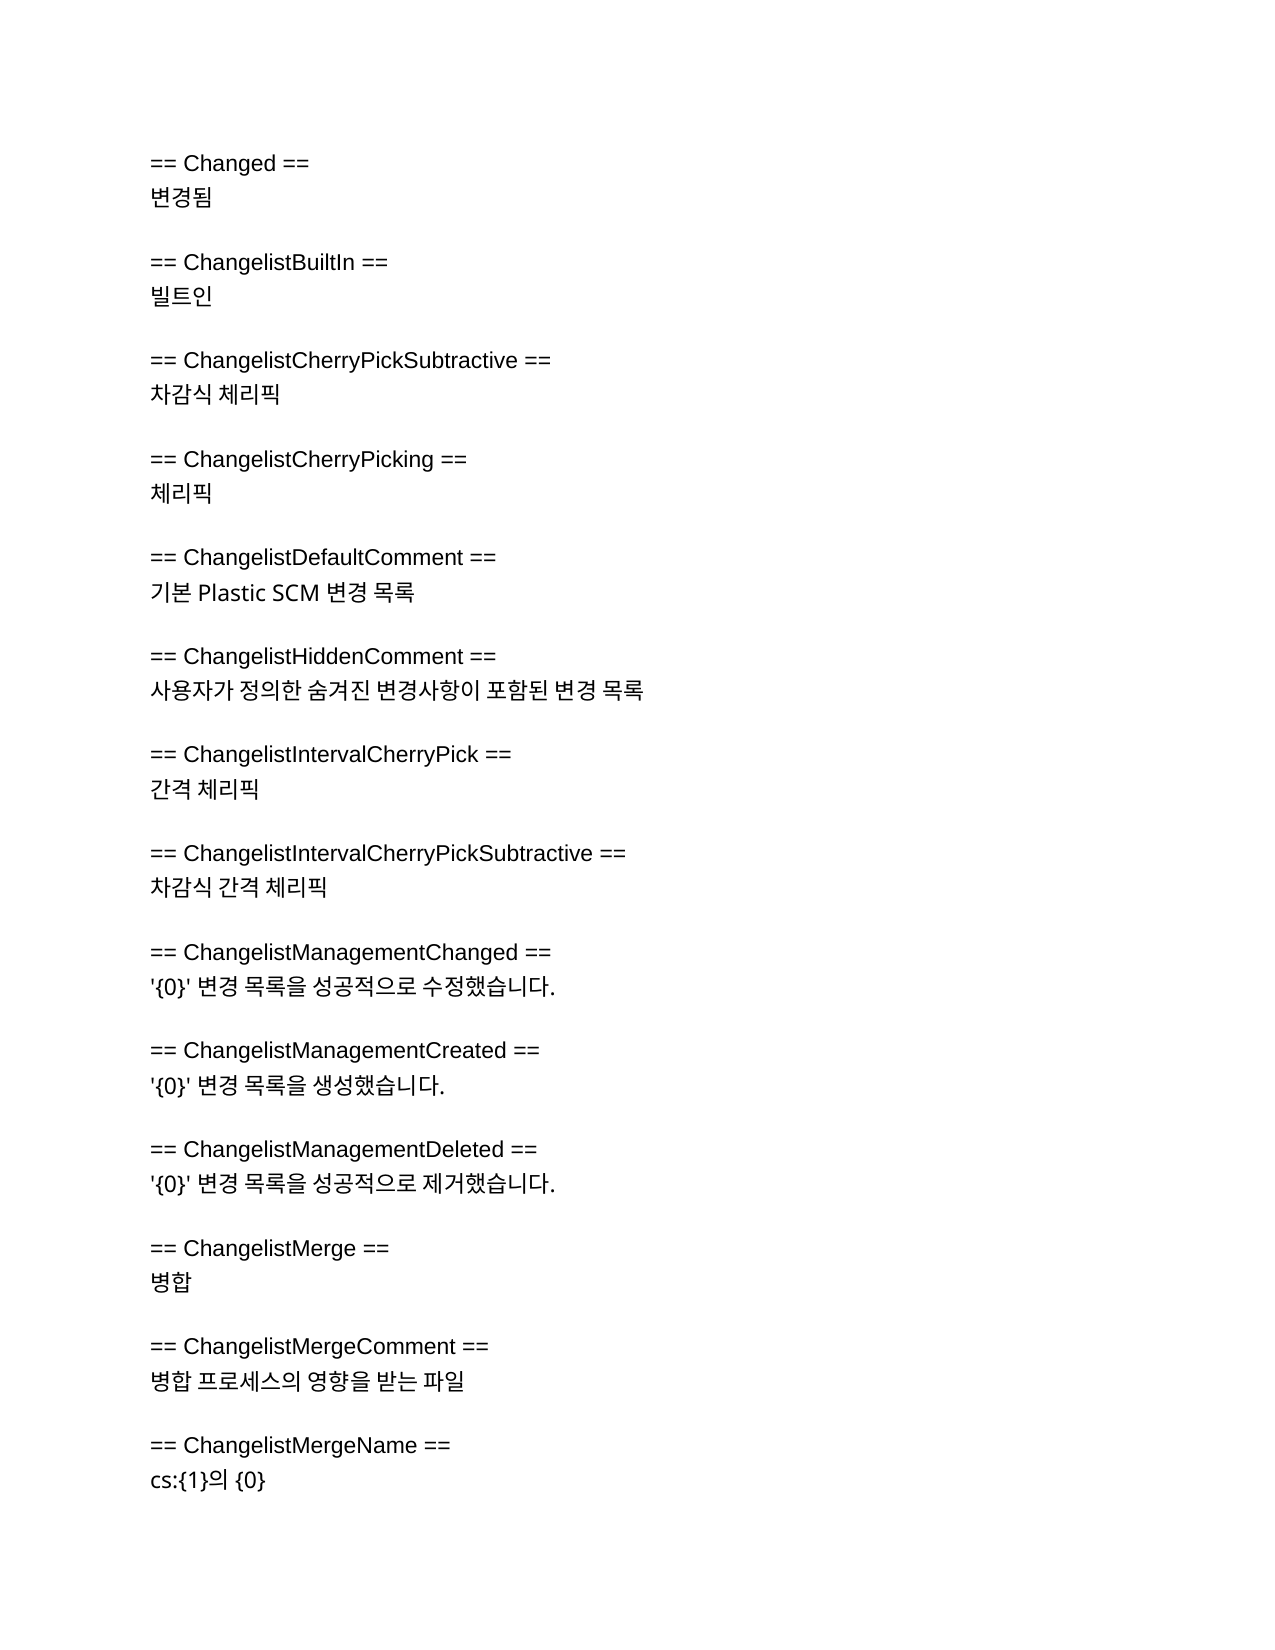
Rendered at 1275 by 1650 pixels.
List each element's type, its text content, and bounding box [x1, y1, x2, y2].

text cs:{1}의 {0} [150, 1462, 1125, 1495]
text == ChangelistIntervalCherryPick == [150, 741, 1125, 768]
text == ChangelistHiddenComment == [150, 643, 1125, 669]
text == Changed == [150, 150, 1125, 176]
text == ChangelistCherryPickSubtractive == [150, 347, 1125, 373]
text == ChangelistMergeComment == [150, 1333, 1125, 1360]
text '{0}' 변경 목록을 성공적으로 제거했습니다. [150, 1166, 1125, 1199]
text 차감식 체리픽 [150, 377, 1125, 411]
text == ChangelistManagementCreated == [150, 1037, 1125, 1064]
text == ChangelistManagementDeleted == [150, 1136, 1125, 1162]
text == ChangelistCherryPicking == [150, 446, 1125, 472]
text == ChangelistIntervalCherryPickSubtractive == [150, 840, 1125, 866]
text 간격 체리픽 [150, 772, 1125, 805]
text 사용자가 정의한 숨겨진 변경사항이 포함된 변경 목록 [150, 673, 1125, 706]
text 체리픽 [150, 476, 1125, 509]
text 변경됨 [150, 180, 1125, 213]
text 병합 프로세스의 영향을 받는 파일 [150, 1363, 1125, 1397]
text 차감식 간격 체리픽 [150, 870, 1125, 903]
text 빌트인 [150, 279, 1125, 312]
text == ChangelistMergeName == [150, 1432, 1125, 1458]
text 기본 Plastic SCM 변경 목록 [150, 574, 1125, 608]
text == ChangelistDefaultComment == [150, 544, 1125, 571]
text '{0}' 변경 목록을 성공적으로 수정했습니다. [150, 969, 1125, 1002]
text == ChangelistManagementChanged == [150, 938, 1125, 965]
text == ChangelistBuiltIn == [150, 248, 1125, 275]
text '{0}' 변경 목록을 생성했습니다. [150, 1067, 1125, 1101]
text == ChangelistMerge == [150, 1235, 1125, 1261]
text 병합 [150, 1265, 1125, 1298]
